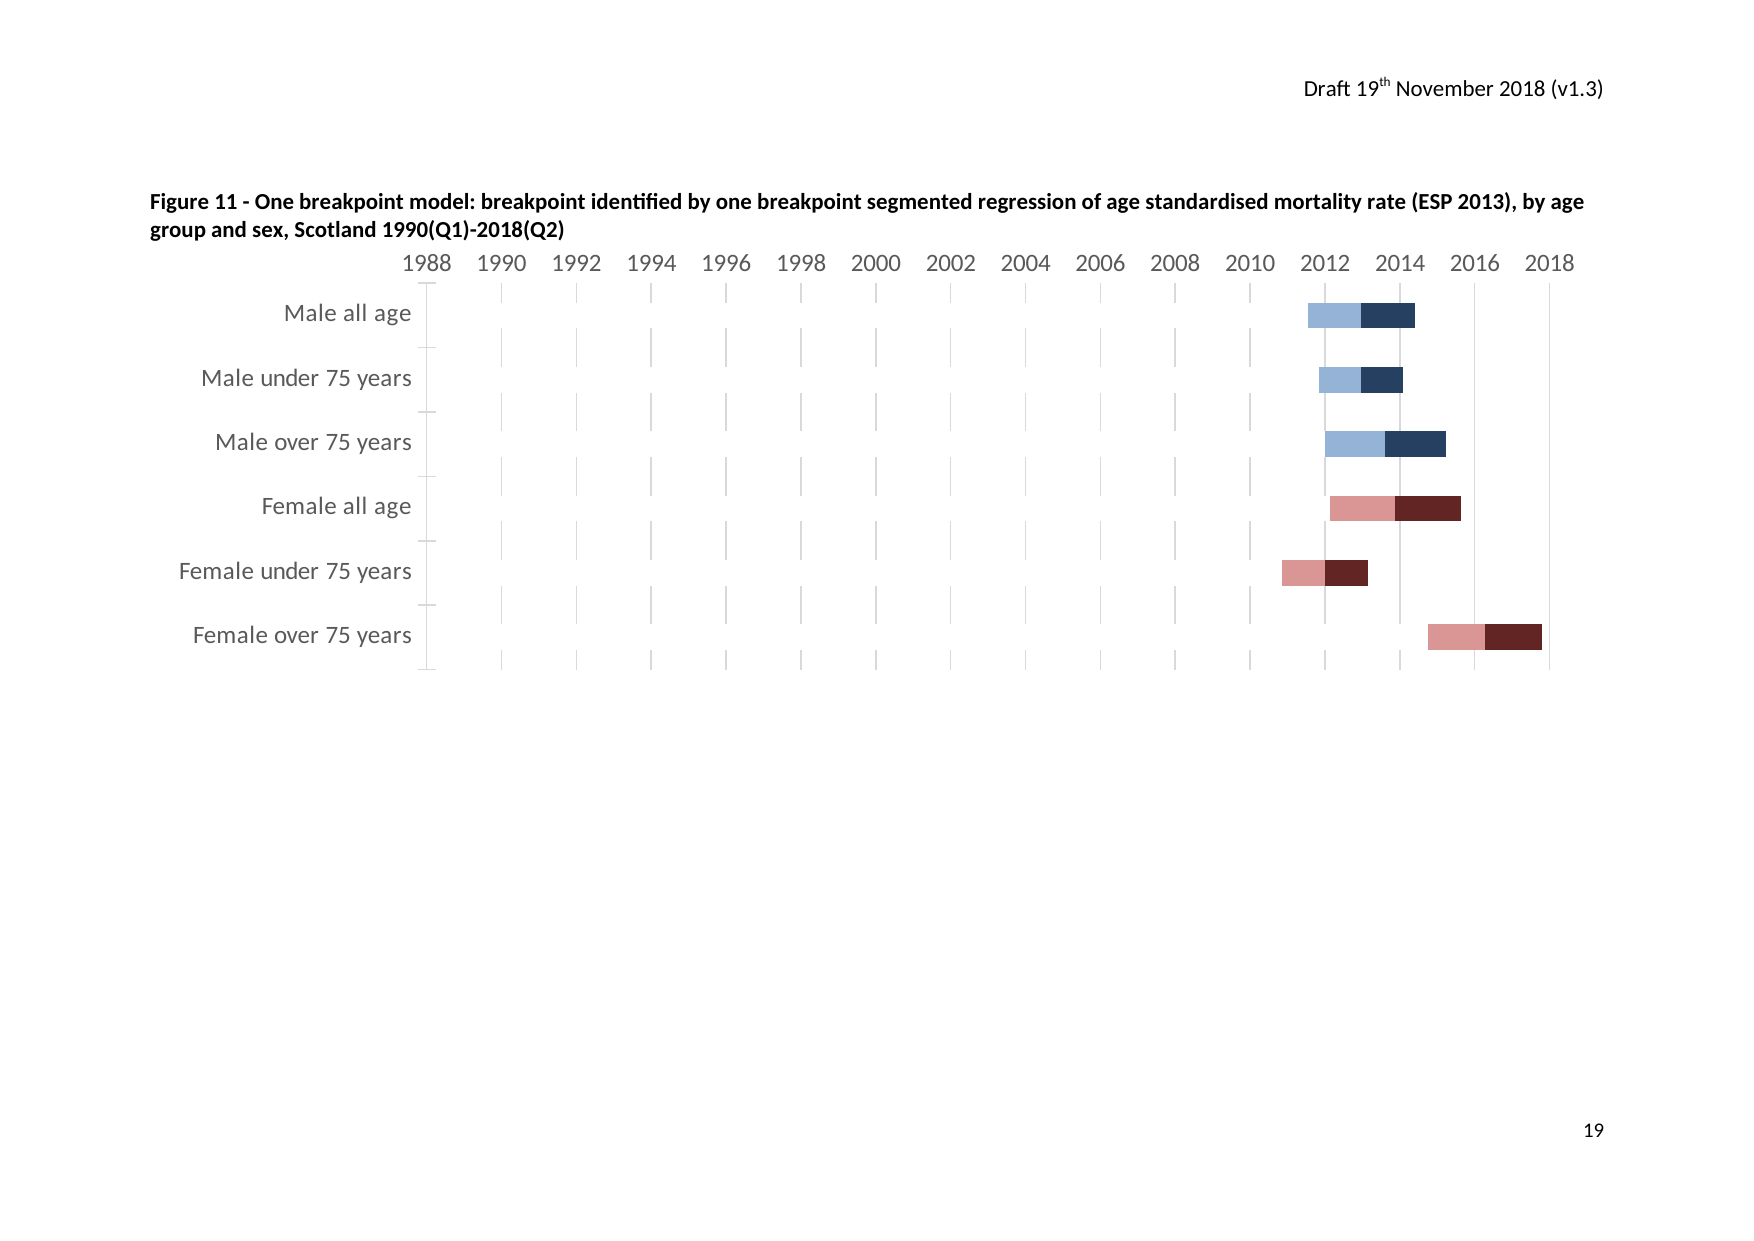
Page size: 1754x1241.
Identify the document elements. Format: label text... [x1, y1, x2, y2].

text Figure 11 - One breakpoint model: breakpoint identified by one breakpoint segmented regression of age standardised mortality rate (ESP 2013), by age group and sex, Scotland 1990(Q1)-2018(Q2) [150, 187, 1604, 243]
